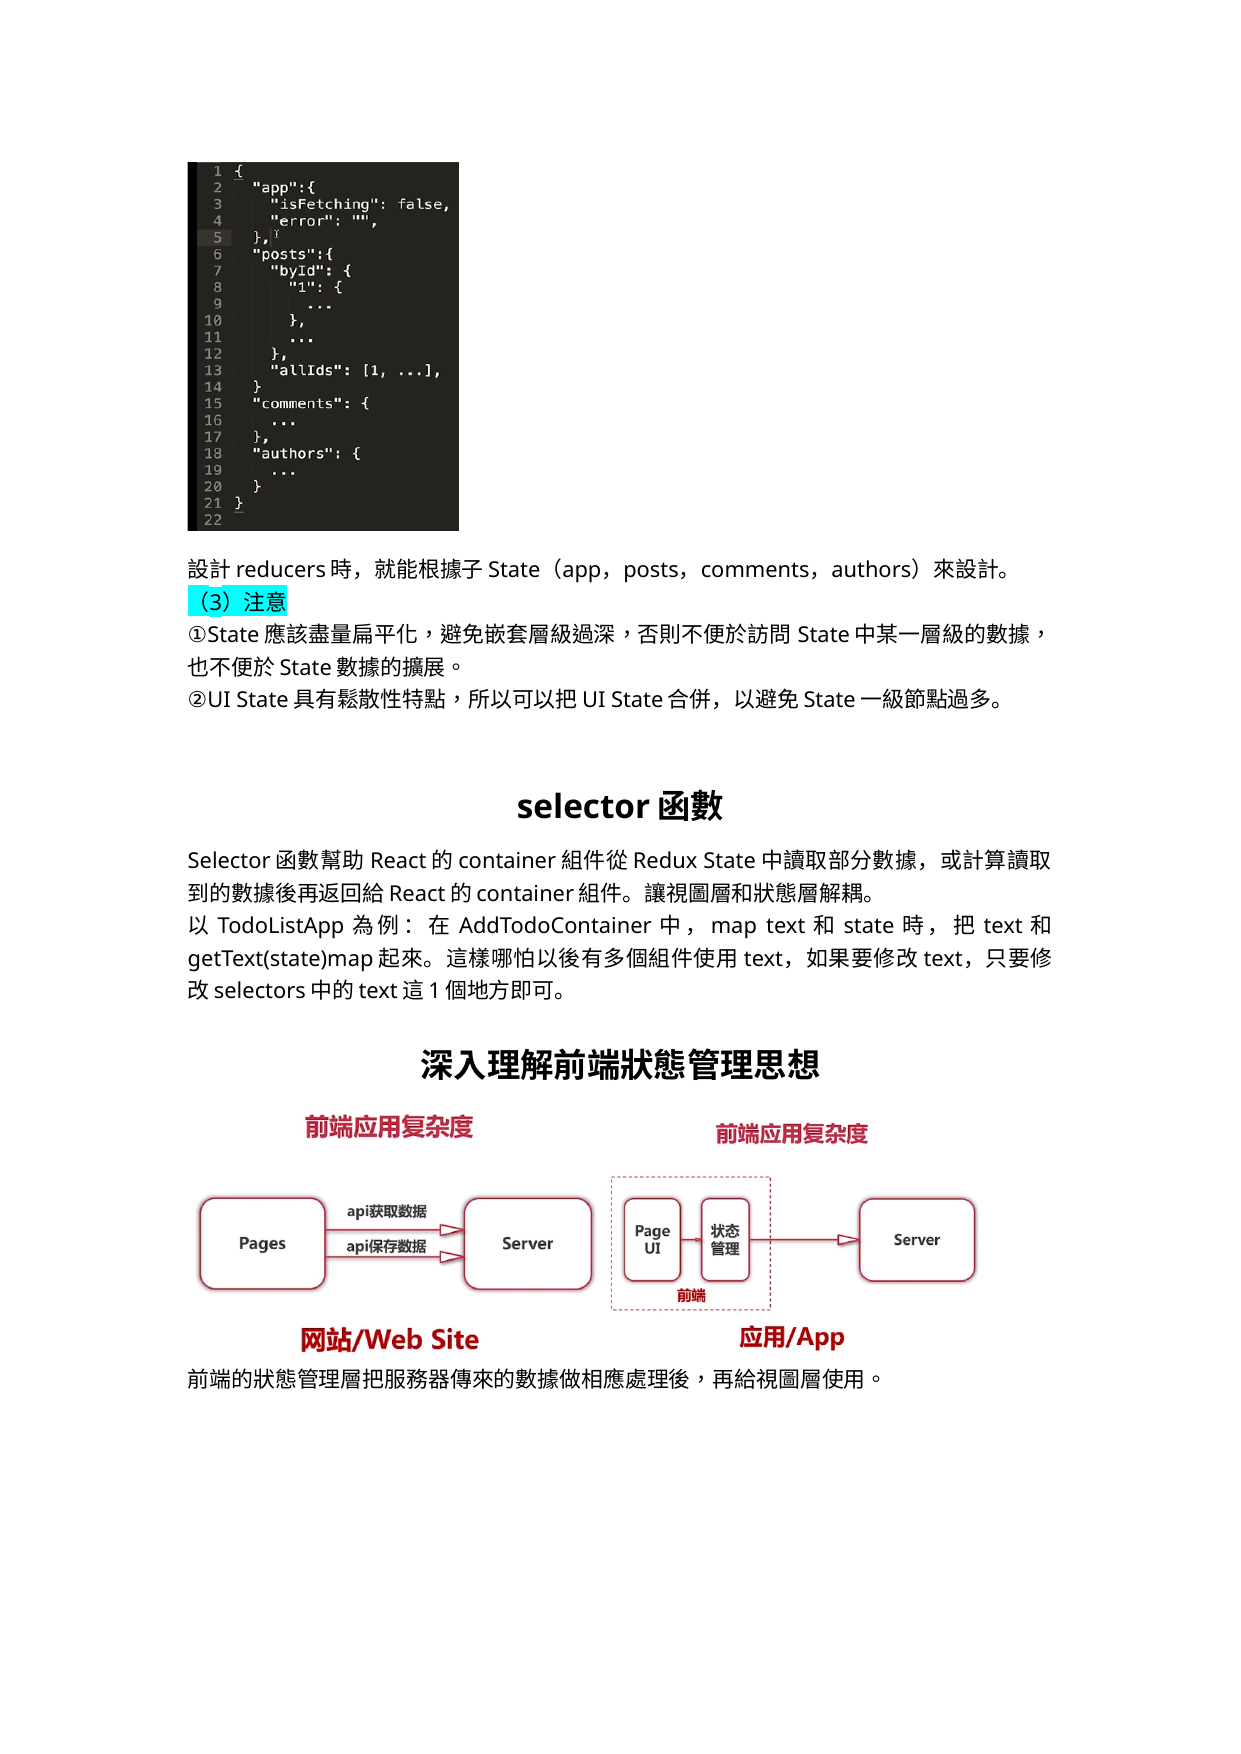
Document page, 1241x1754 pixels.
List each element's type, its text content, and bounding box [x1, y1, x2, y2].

text 設計reducers時，就能根據子State（app，posts，comments，authors）來設計。 [187, 552, 1053, 584]
title selector函數 [187, 772, 1053, 837]
text ①State應該盡量扁平化，避免嵌套層級過深，否則不便於訪問State中某一層級的數據，也不便於State數據的擴展。 [187, 617, 1053, 682]
text 前端的狀態管理層把服務器傳來的數據做相應處理後，再給視圖層使用。 [187, 1362, 1053, 1394]
text （3）注意 [187, 584, 1053, 617]
picture [187, 162, 459, 531]
text ②UI State具有鬆散性特點，所以可以把UI State合併，以避免State一級節點過多。 [187, 682, 1053, 714]
text Selector函數幫助React的container組件從Redux State中讀取部分數據，或計算讀取到的數據後再返回給React的container組件。讓視圖層和狀態層解耦。 [187, 843, 1053, 908]
picture [187, 1108, 982, 1356]
text 以TodoListApp為例：在AddTodoContainer中，map text和state時，把text和getText(state)map起來。這樣哪怕以後有多個組件使用text，如果要修改text，只要修改selectors中的text這1個地方即可。 [187, 908, 1053, 1006]
title 深入理解前端狀態管理思想 [187, 1031, 1053, 1096]
